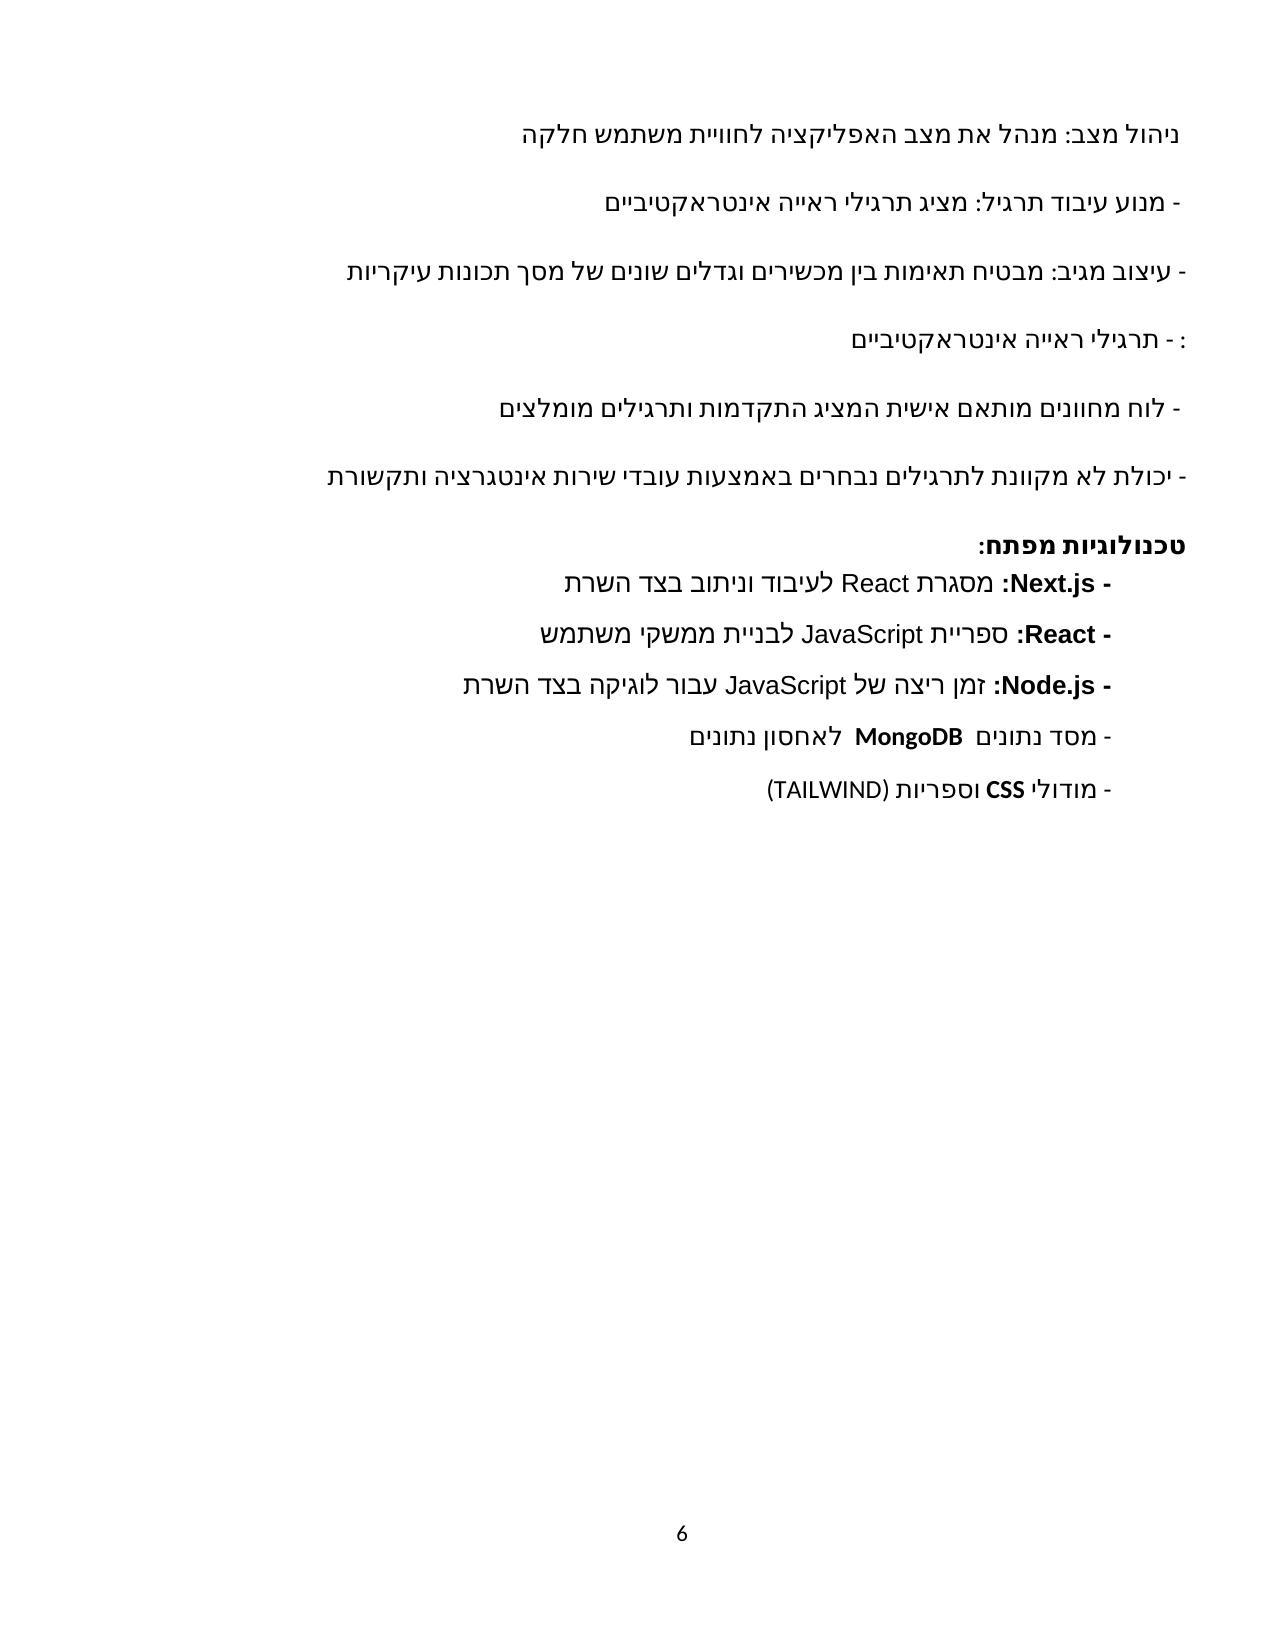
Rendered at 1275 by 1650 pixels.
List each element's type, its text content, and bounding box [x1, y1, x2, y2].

text - מסד נתונים MongoDB לאחסון נתונים [177, 721, 1111, 752]
text - Node.js: זמן ריצה של JavaScript עבור לוגיקה בצד השרת [177, 670, 1111, 700]
text - Next.js: מסגרת React לעיבוד וניתוב בצד השרת [177, 568, 1111, 598]
text טכנולוגיות מפתח: [177, 529, 1186, 561]
text - יכולת לא מקוונת לתרגילים נבחרים באמצעות עובדי שירות אינטגרציה ותקשורת [177, 460, 1186, 492]
text : - תרגילי ראייה אינטראקטיביים [177, 323, 1186, 355]
text ניהול מצב: מנהל את מצב האפליקציה לחוויית משתמש חלקה [177, 118, 1186, 150]
text - מנוע עיבוד תרגיל: מציג תרגילי ראייה אינטראקטיביים [177, 187, 1186, 218]
text - לוח מחוונים מותאם אישית המציג התקדמות ותרגילים מומלצים [177, 392, 1186, 424]
text - עיצוב מגיב: מבטיח תאימות בין מכשירים וגדלים שונים של מסך תכונות עיקריות [177, 255, 1186, 287]
text - React: ספריית JavaScript לבניית ממשקי משתמש [177, 619, 1111, 649]
text - מודולי CSS וספריות (TAILWIND) [177, 773, 1111, 805]
